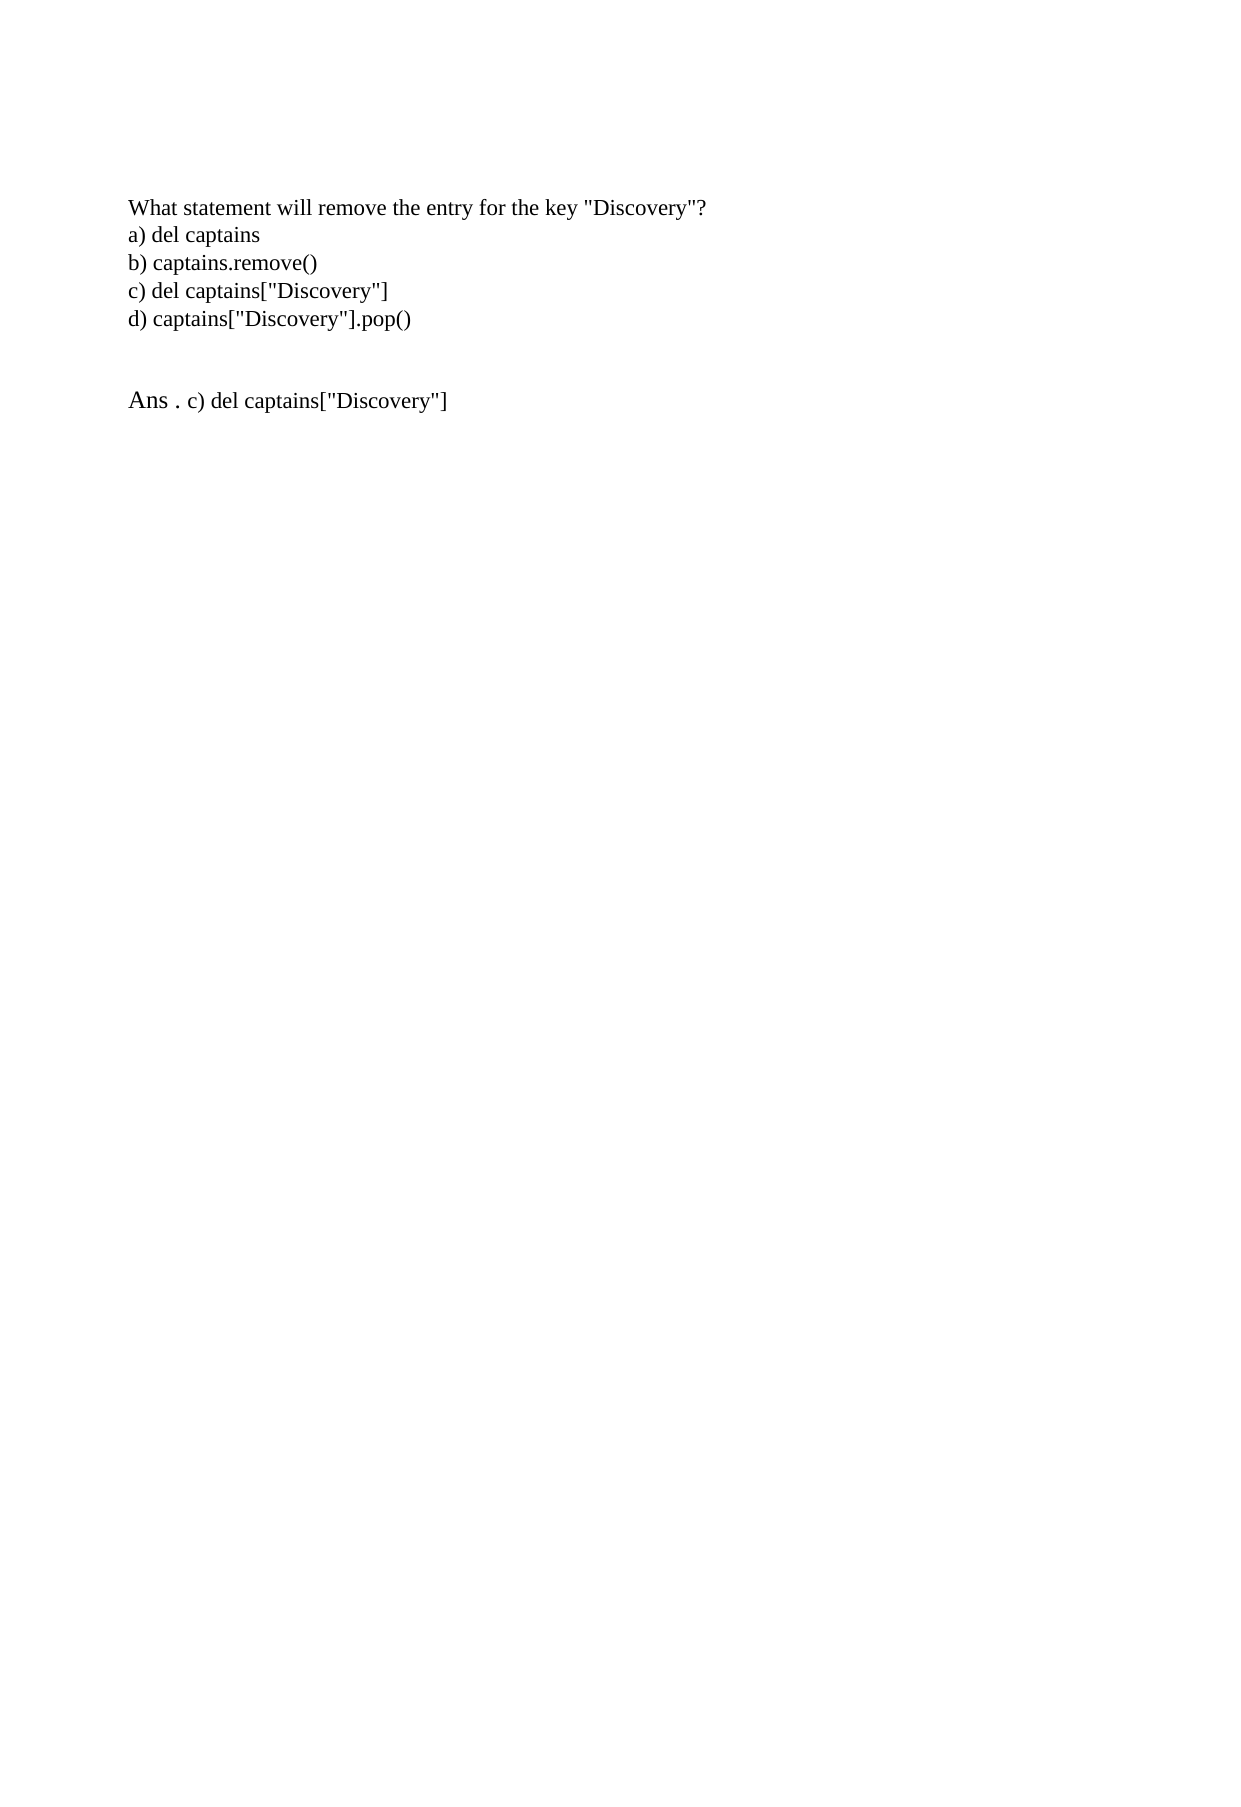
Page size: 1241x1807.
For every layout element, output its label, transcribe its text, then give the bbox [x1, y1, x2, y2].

text Ans . c) del captains["Discovery"] [128, 385, 786, 414]
text a) del captains [128, 221, 786, 247]
text What statement will remove the entry for the key "Discovery"? [128, 194, 786, 221]
text b) captains.remove() [128, 249, 786, 275]
text c) del captains["Discovery"] [128, 277, 786, 304]
text d) captains["Discovery"].pop() [128, 306, 786, 332]
